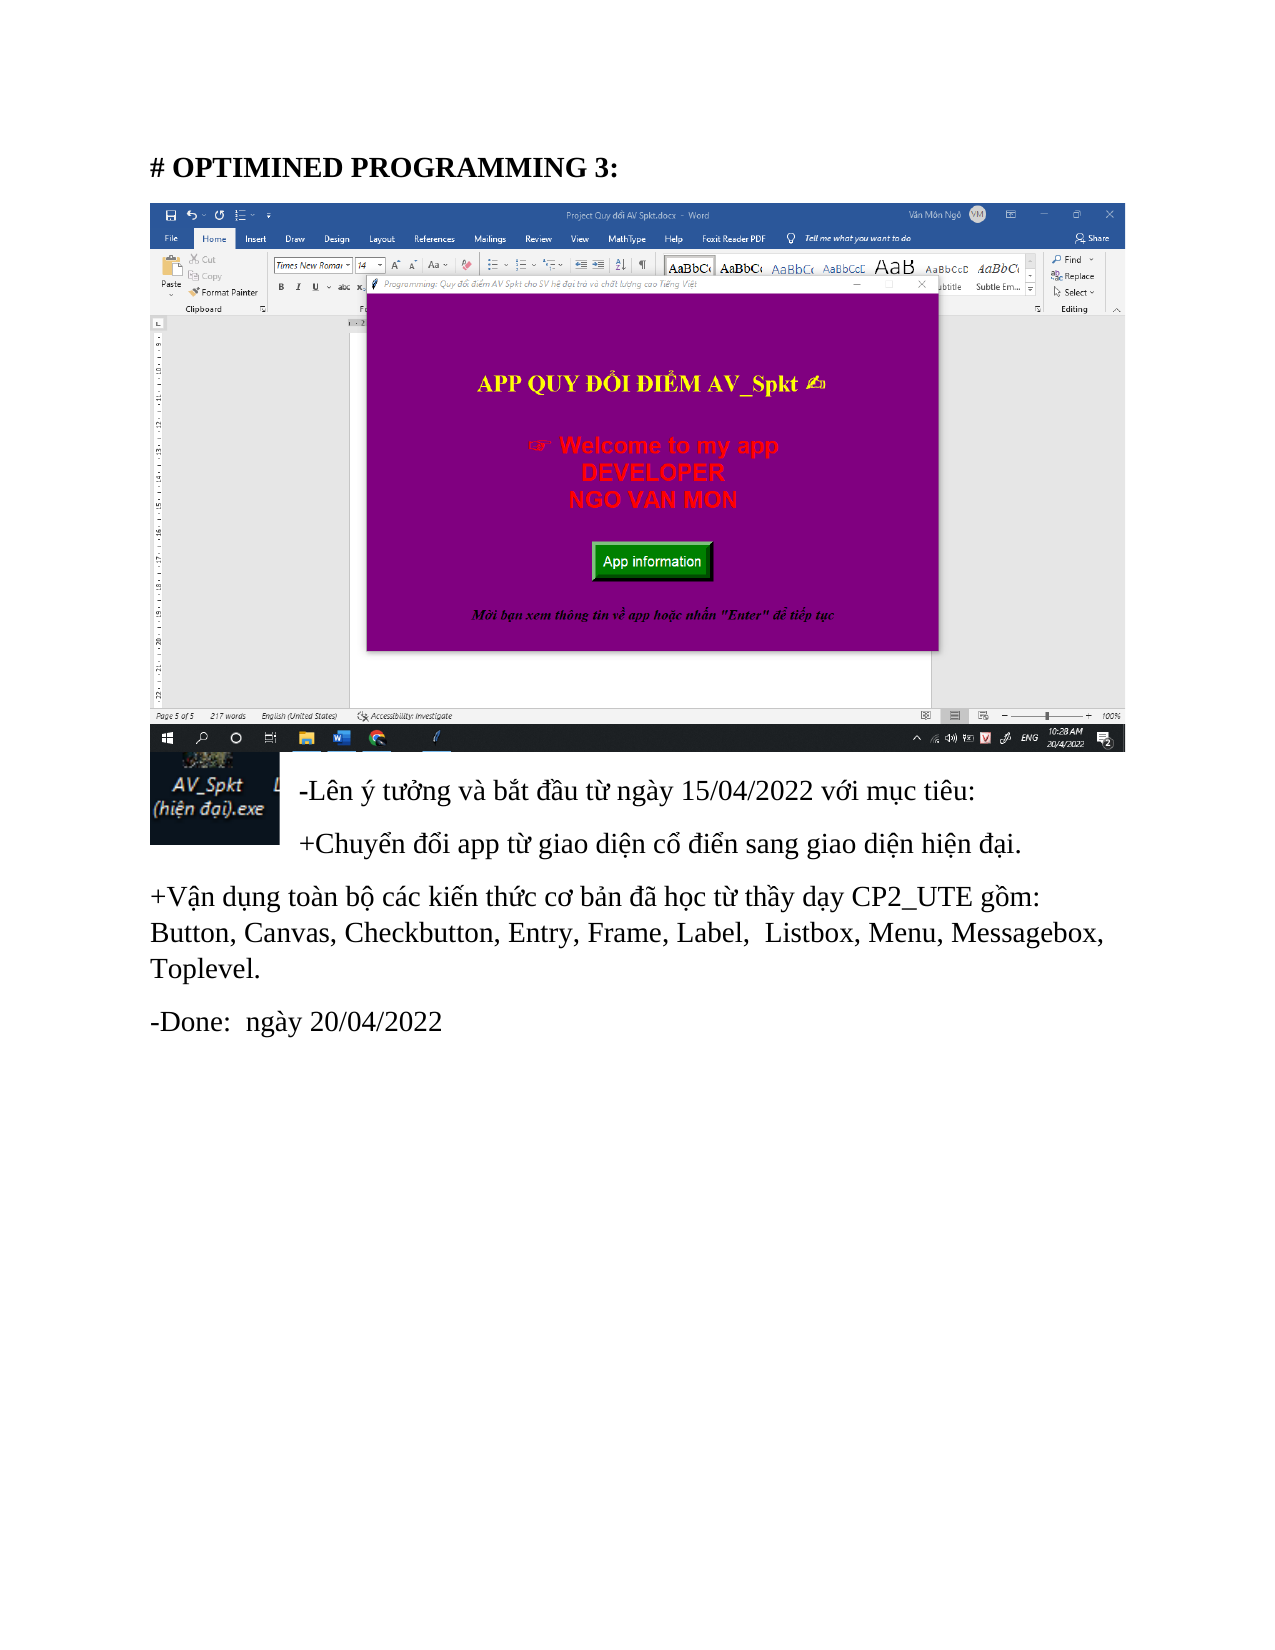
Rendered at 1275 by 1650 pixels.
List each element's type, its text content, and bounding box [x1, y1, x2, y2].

text # OPTIMINED PROGRAMMING 3: [150, 150, 1125, 183]
text -Done: ngày 20/04/2022 [150, 1004, 1125, 1037]
text +Vận dụng toàn bộ các kiến thức cơ bản đã học từ thầy dạy CP2_UTE gồm: Button, Canvas, Checkbutton, Entry, Frame, Label, Listbox, Menu, Messagebox, Toplevel. [150, 879, 1125, 984]
text -Lên ý tưởng và bắt đầu từ ngày 15/04/2022 với mục tiêu: [280, 752, 1125, 807]
picture [150, 203, 1125, 845]
text +Chuyển đổi app từ giao diện cổ điển sang giao diện hiện đại. [150, 826, 1125, 859]
